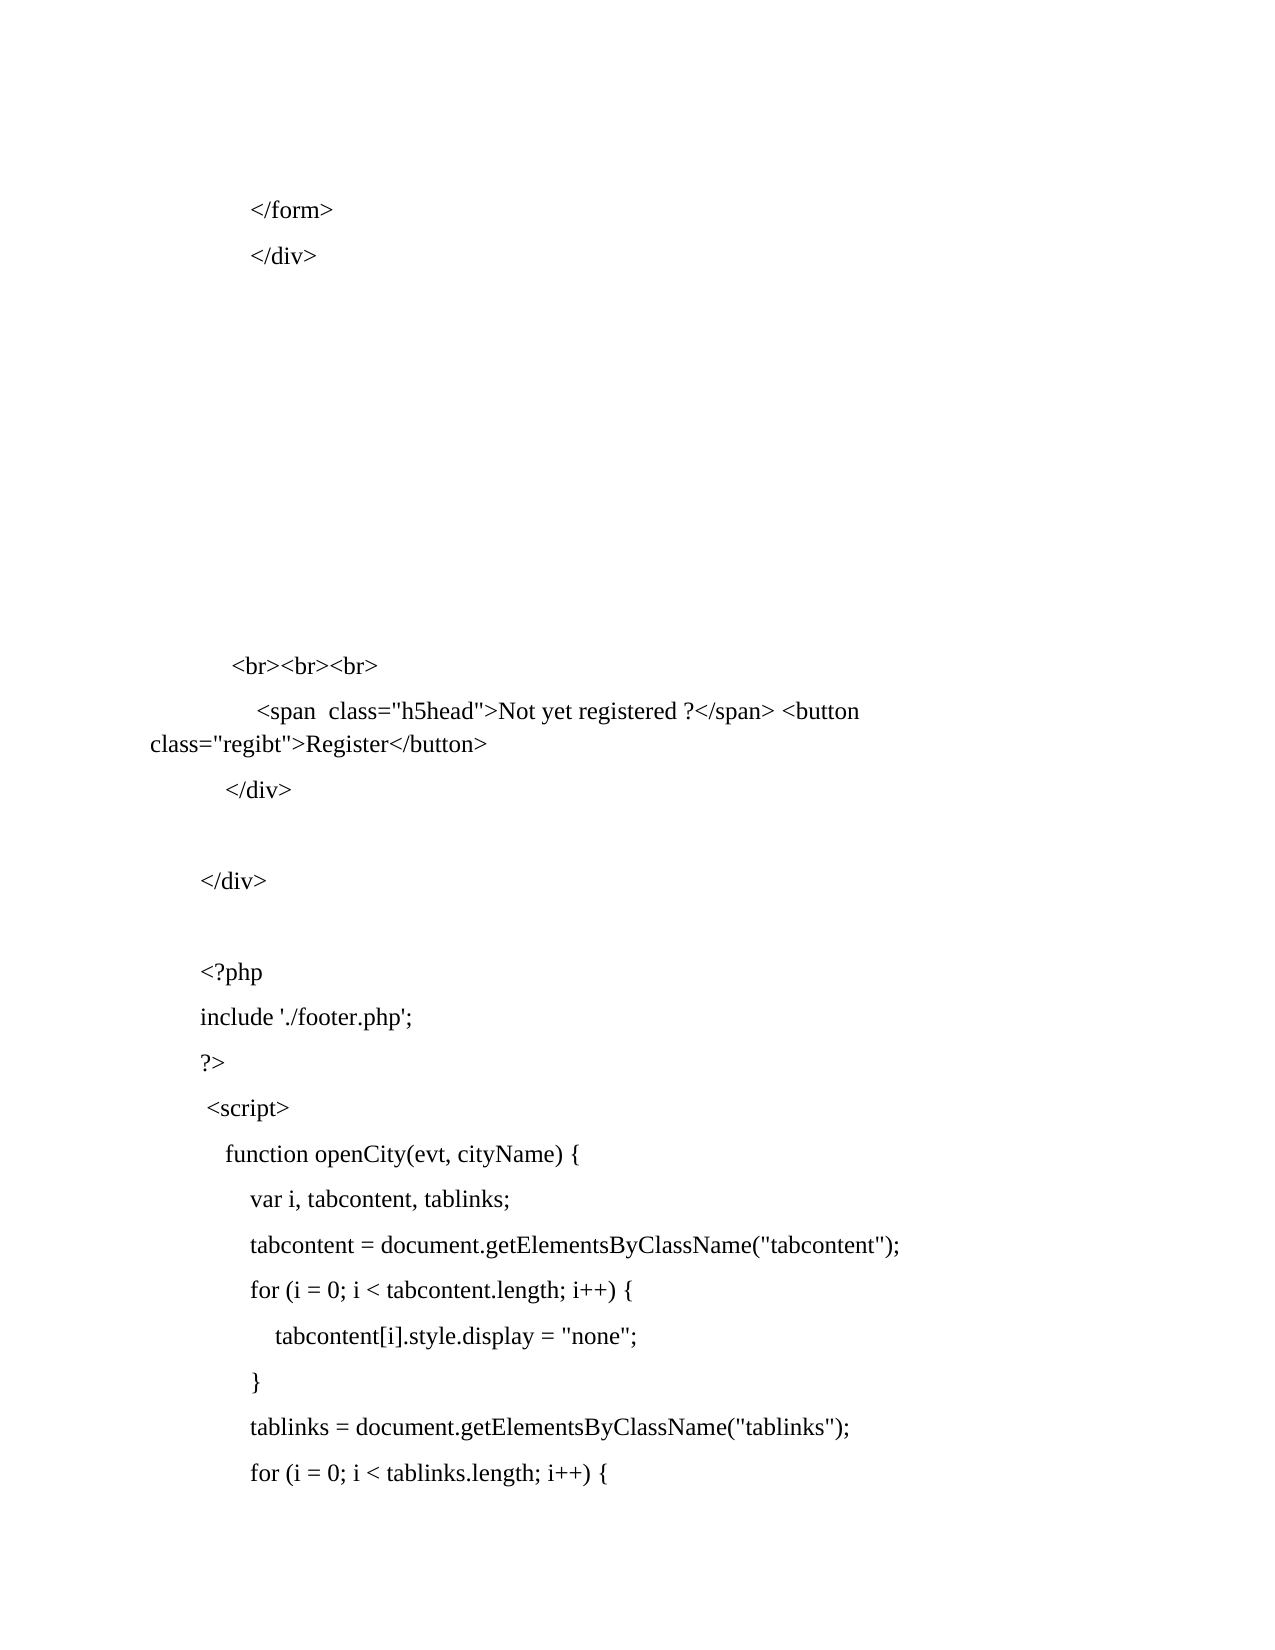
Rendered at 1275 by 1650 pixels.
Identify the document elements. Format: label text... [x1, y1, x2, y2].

text for (i = 0; i < tabcontent.length; i++) { [150, 1276, 1125, 1304]
text ?> [150, 1048, 1125, 1077]
text <script> [150, 1093, 1125, 1122]
text </form> [150, 196, 1125, 224]
text include './footer.php'; [150, 1002, 1125, 1031]
text var i, tabcontent, tablinks; [150, 1184, 1125, 1213]
text function openCity(evt, cityName) { [150, 1139, 1125, 1168]
text <span class="h5head">Not yet registered ?</span> <button class="regibt">Register</button> [150, 696, 1125, 758]
text <?php [150, 957, 1125, 986]
text tabcontent = document.getElementsByClassName("tabcontent"); [150, 1230, 1125, 1259]
text } [150, 1367, 1125, 1395]
text for (i = 0; i < tablinks.length; i++) { [150, 1458, 1125, 1486]
text tablinks = document.getElementsByClassName("tablinks"); [150, 1412, 1125, 1441]
text tabcontent[i].style.display = "none"; [150, 1321, 1125, 1350]
text </div> [150, 775, 1125, 803]
text </div> [150, 241, 1125, 270]
text <br><br><br> [150, 651, 1125, 679]
text </div> [150, 866, 1125, 894]
